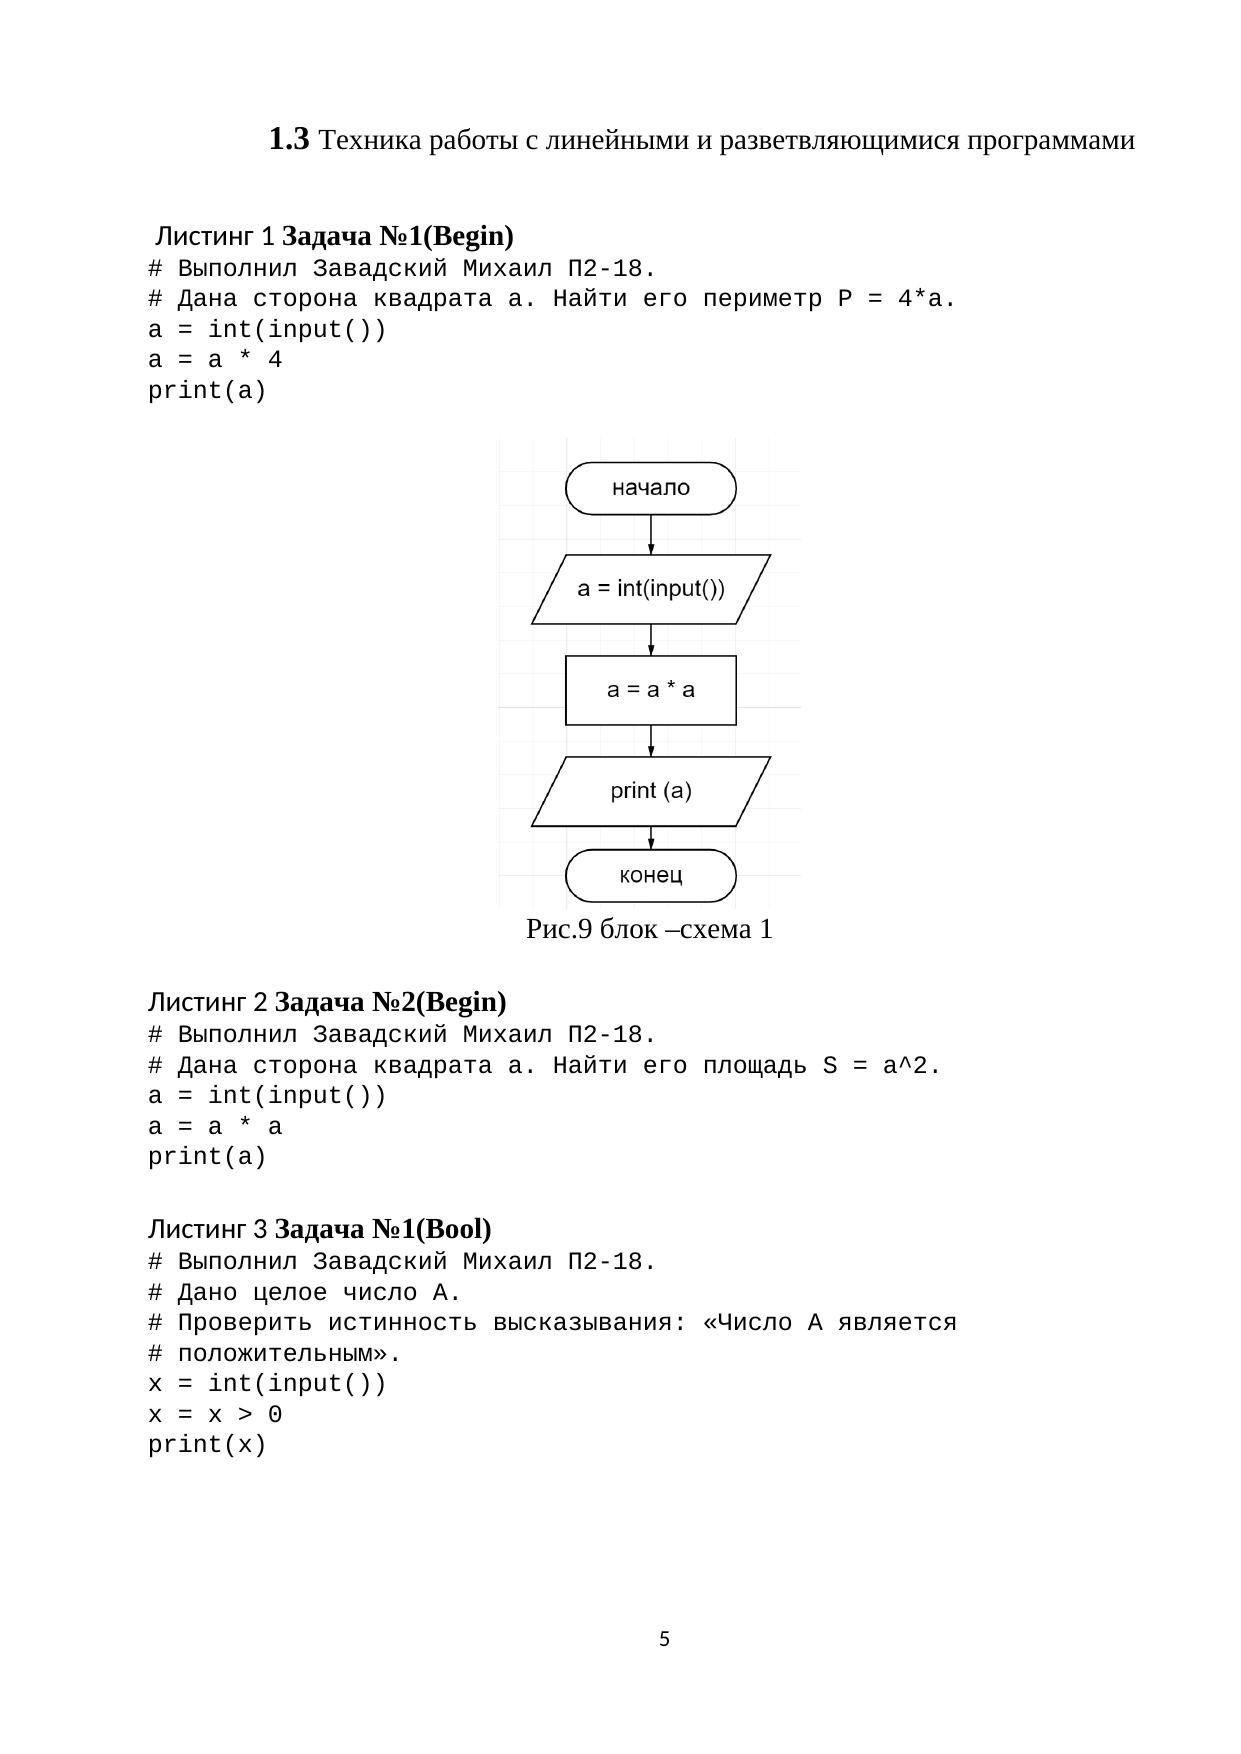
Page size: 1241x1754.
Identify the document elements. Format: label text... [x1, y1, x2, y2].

text # положительным». [148, 1341, 1152, 1369]
text # Выполнил Завадский Михаил П2-18. [148, 1022, 1152, 1050]
text a = a * 4 [148, 347, 1152, 375]
text print(a) [148, 377, 1152, 406]
text a = a * a [148, 1113, 1152, 1142]
text Листинг 1 Задача №1(Begin) [148, 217, 1152, 253]
text # Выполнил Завадский Михаил П2-18. [148, 1249, 1152, 1277]
text # Дана сторона квадрата a. Найти его площадь S = a^2. [148, 1052, 1152, 1081]
subtitle 1.3 Техника работы с линейными и разветвляющимися программами [252, 118, 1152, 156]
text print(a) [148, 1144, 1152, 1172]
text # Дано целое число A. [148, 1279, 1152, 1308]
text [148, 1310, 1152, 1338]
text a = int(input()) [148, 1083, 1152, 1111]
text x = int(input()) [148, 1371, 1152, 1399]
text a = int(input()) [148, 316, 1152, 345]
text Рис.9 блок –схема 1 [148, 911, 1152, 944]
text # Выполнил Завадский Михаил П2-18. [148, 255, 1152, 284]
text # Дана сторона квадрата a. Найти его периметр P = 4*a. [148, 286, 1152, 314]
text print(x) [148, 1432, 1152, 1460]
text x = x > 0 [148, 1402, 1152, 1430]
picture [498, 438, 802, 909]
text Листинг 3 Задача №1(Bool) [148, 1211, 1152, 1246]
text Листинг 2 Задача №2(Begin) [148, 983, 1152, 1019]
